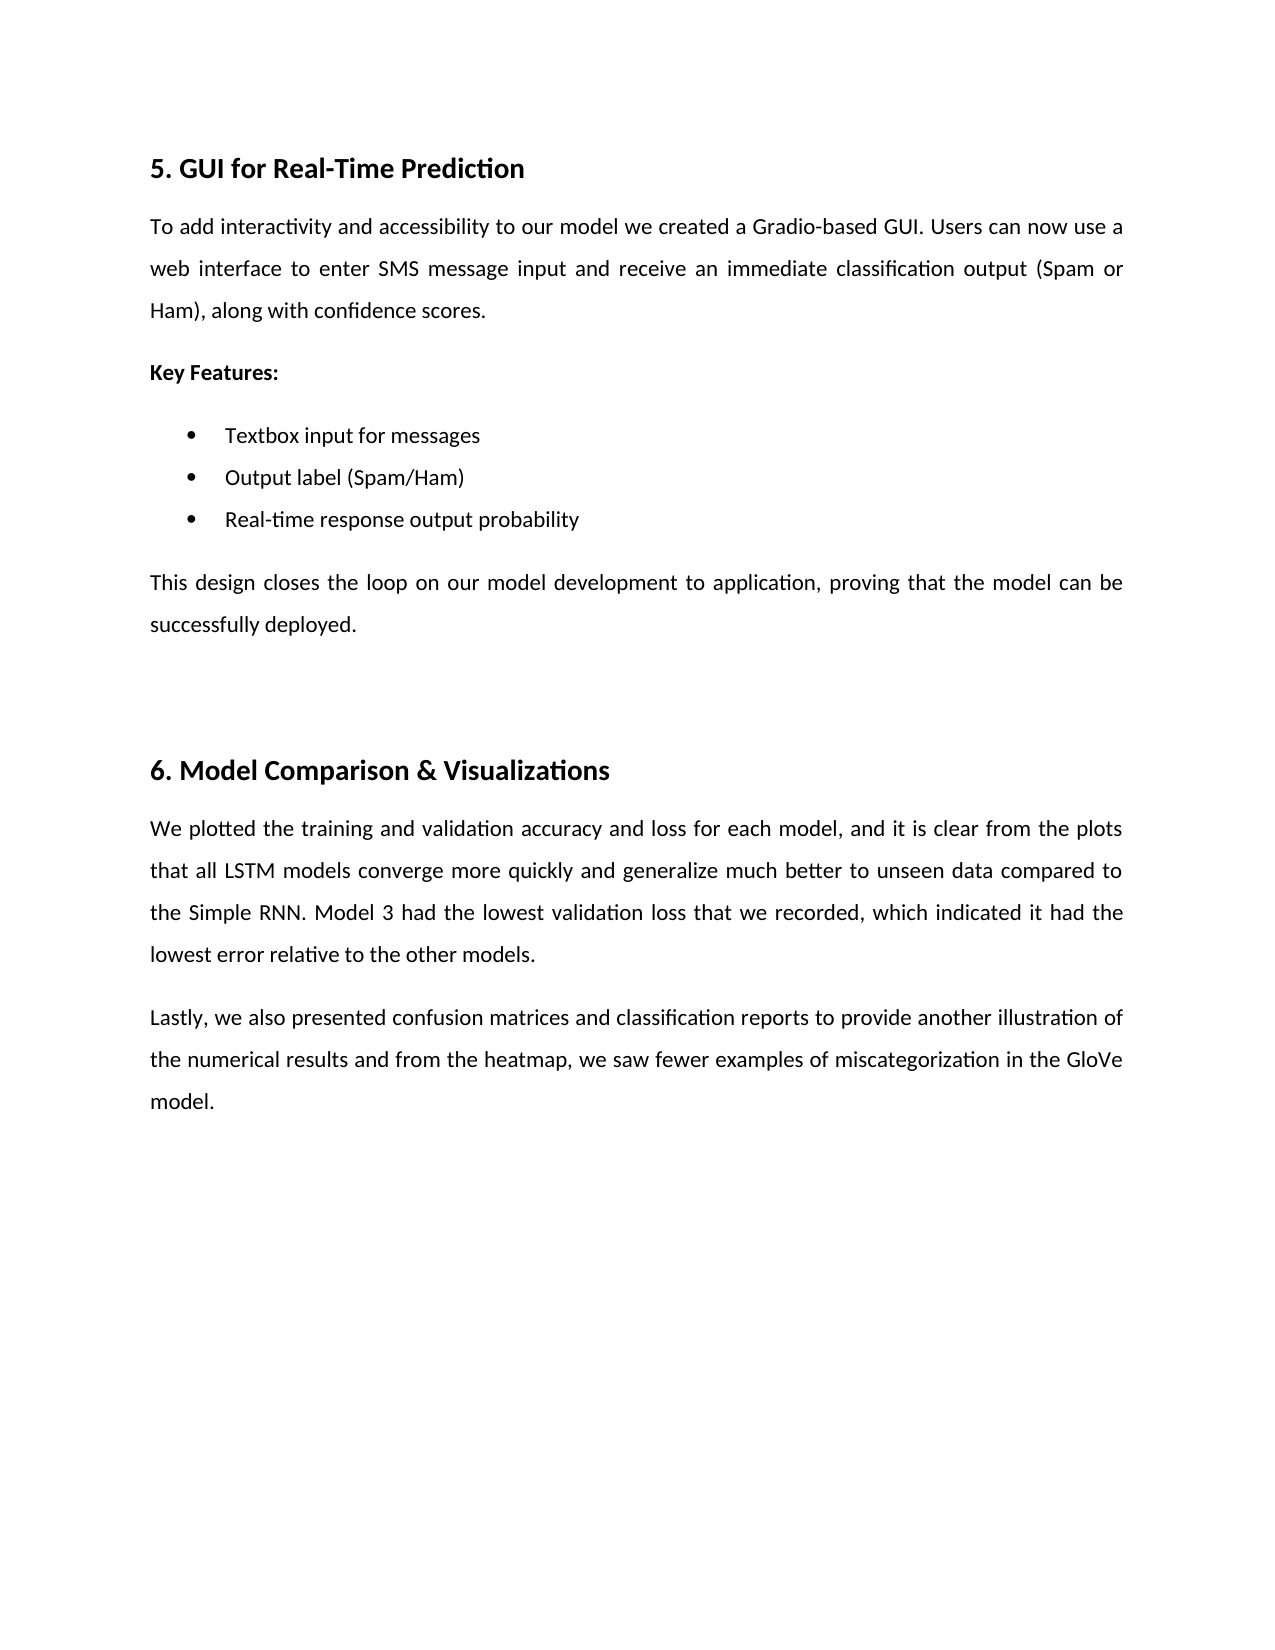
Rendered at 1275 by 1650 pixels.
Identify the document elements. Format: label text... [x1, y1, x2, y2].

text This design closes the loop on our model development to application, proving that the model can be successfully deployed. [150, 568, 1125, 638]
subtitle 6. Model Comparison & Visualizations [150, 752, 1125, 788]
subtitle 5. GUI for Real-Time Prediction [150, 150, 1125, 186]
text Lastly, we also presented confusion matrices and classification reports to provide another illustration of the numerical results and from the heatmap, we saw fewer examples of miscategorization in the GloVe model. [150, 1003, 1125, 1115]
list Real-time response output probability [187, 505, 1125, 533]
text We plotted the training and validation accuracy and loss for each model, and it is clear from the plots that all LSTM models converge more quickly and generalize much better to unseen data compared to the Simple RNN. Model 3 had the lowest validation loss that we recorded, which indicated it had the lowest error relative to the other models. [150, 814, 1125, 968]
text To add interactivity and accessibility to our model we created a Gradio-based GUI. Users can now use a web interface to enter SMS message input and receive an immediate classification output (Spam or Ham), along with confidence scores. [150, 212, 1125, 324]
text Key Features: [150, 358, 1125, 387]
list Output label (Spam/Ham) [187, 463, 1125, 491]
list Textbox input for messages [187, 421, 1125, 449]
